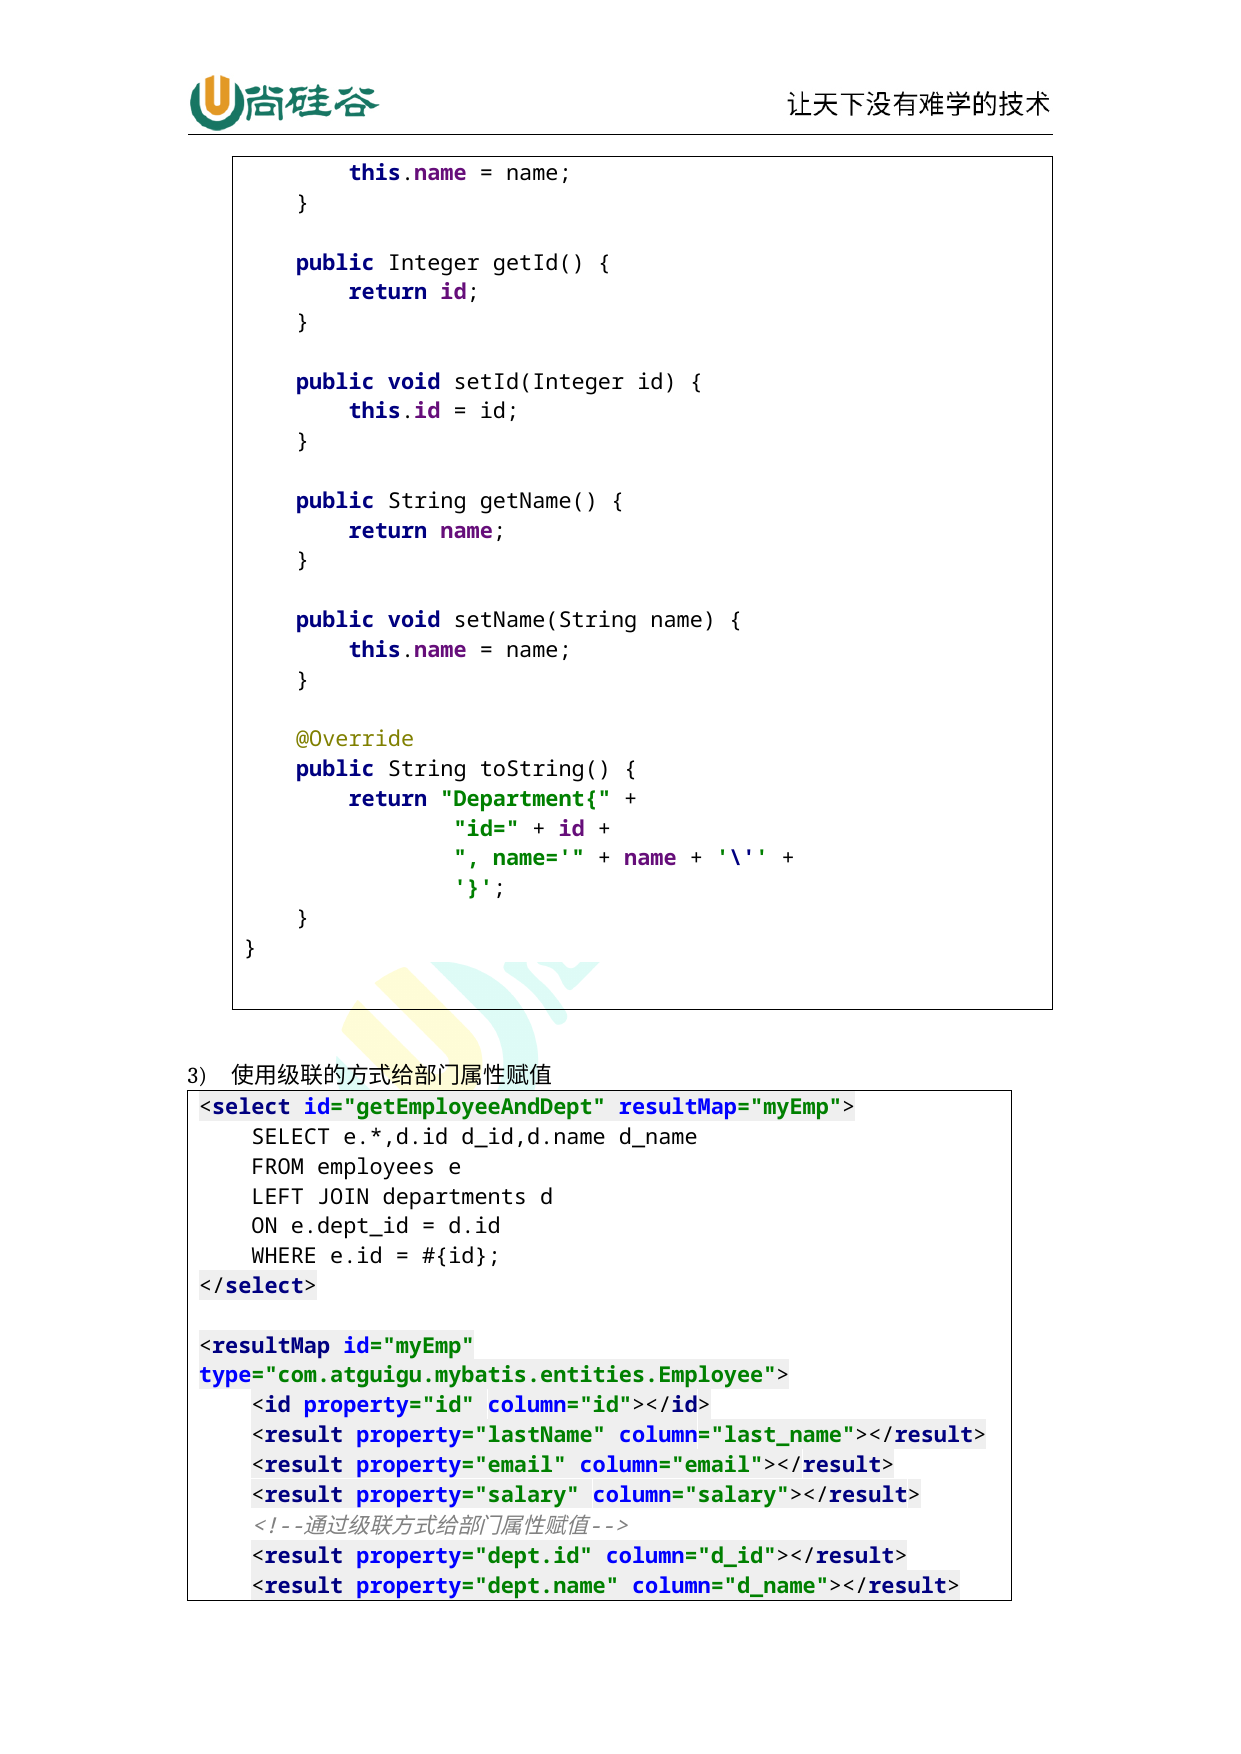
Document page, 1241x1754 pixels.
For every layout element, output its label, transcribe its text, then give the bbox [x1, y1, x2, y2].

picture [187, 73, 1053, 132]
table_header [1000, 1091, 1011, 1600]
list 使用级联的方式给部门属性赋值 [187, 1057, 1053, 1090]
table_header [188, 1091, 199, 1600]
